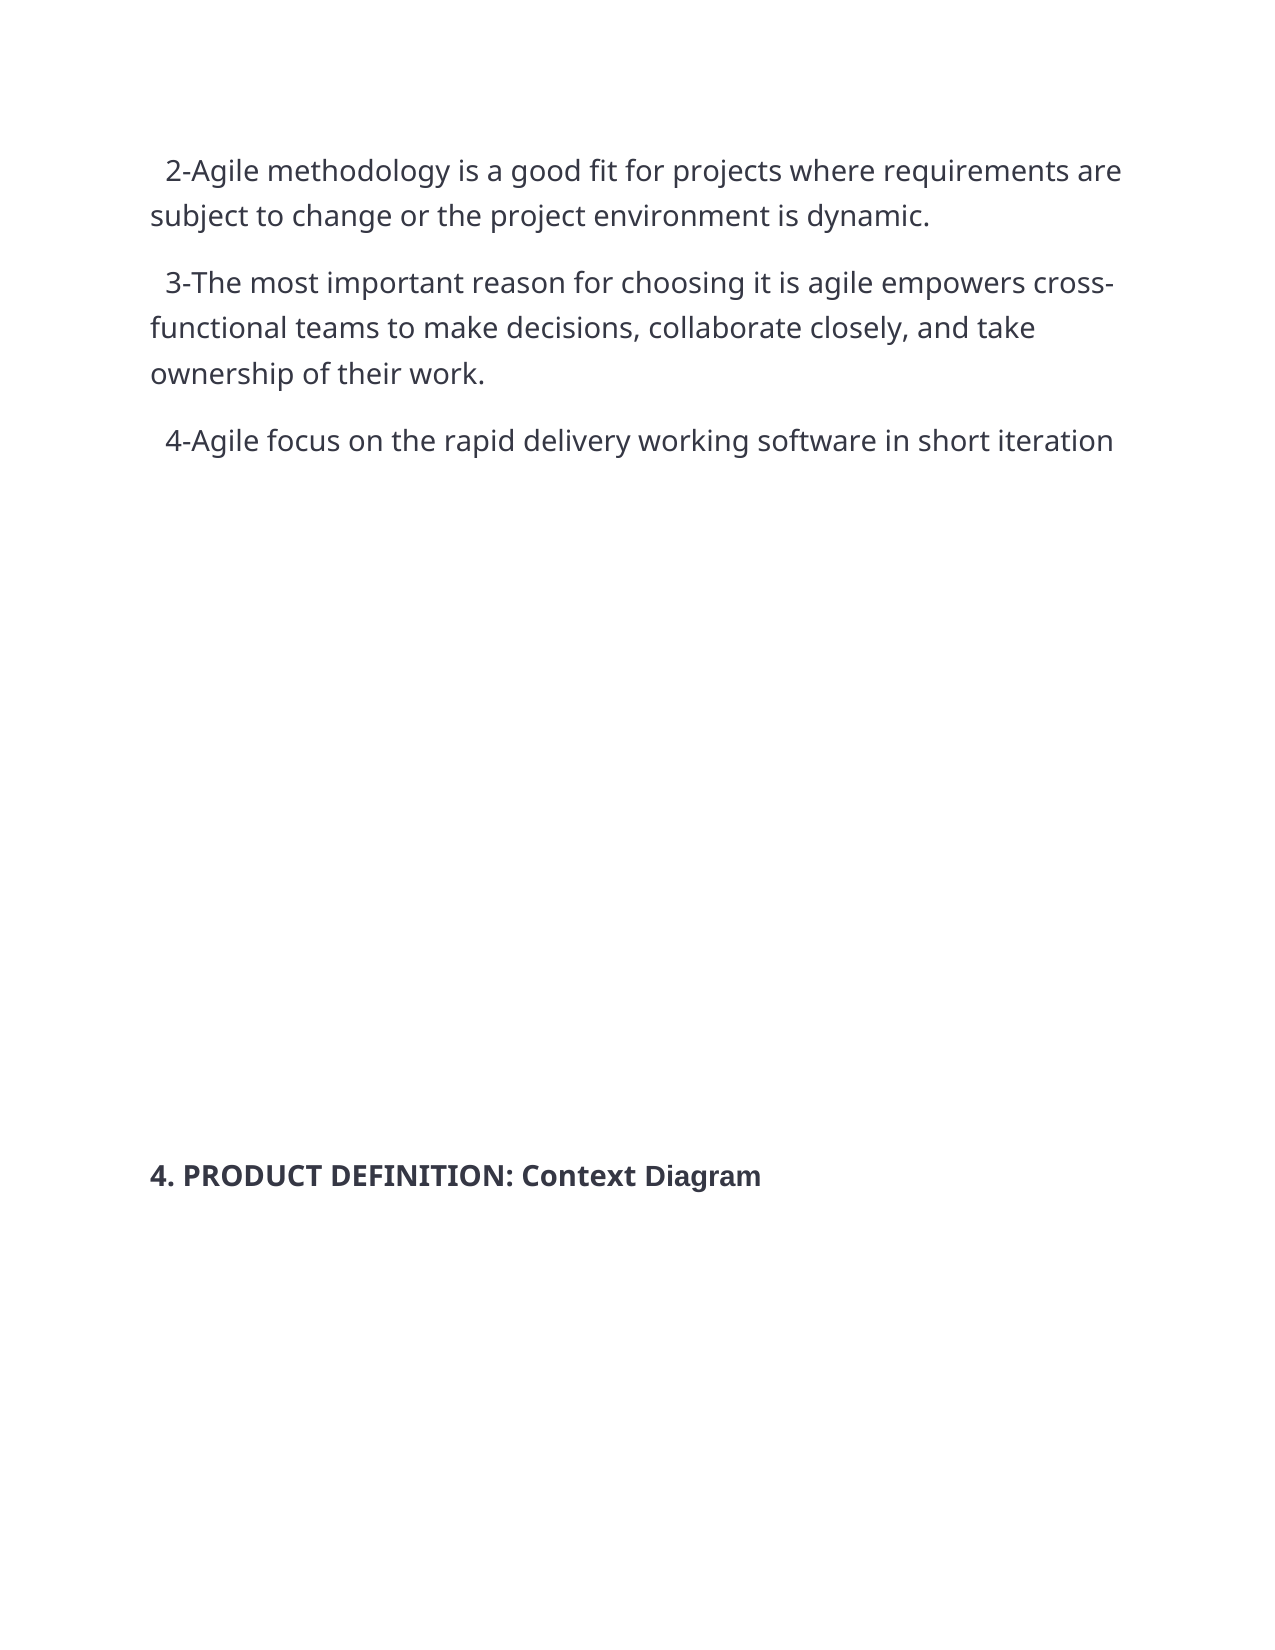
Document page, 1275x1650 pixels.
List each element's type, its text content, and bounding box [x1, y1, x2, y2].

text 3-The most important reason for choosing it is agile empowers cross-functional teams to make decisions, collaborate closely, and take ownership of their work. [150, 262, 1125, 393]
text 2-Agile methodology is a good fit for projects where requirements are subject to change or the project environment is dynamic. [150, 150, 1125, 235]
subtitle 4. PRODUCT DEFINITION: Context Diagram [150, 1155, 1125, 1194]
text 4-Agile focus on the rapid delivery working software in short iteration [150, 420, 1125, 459]
